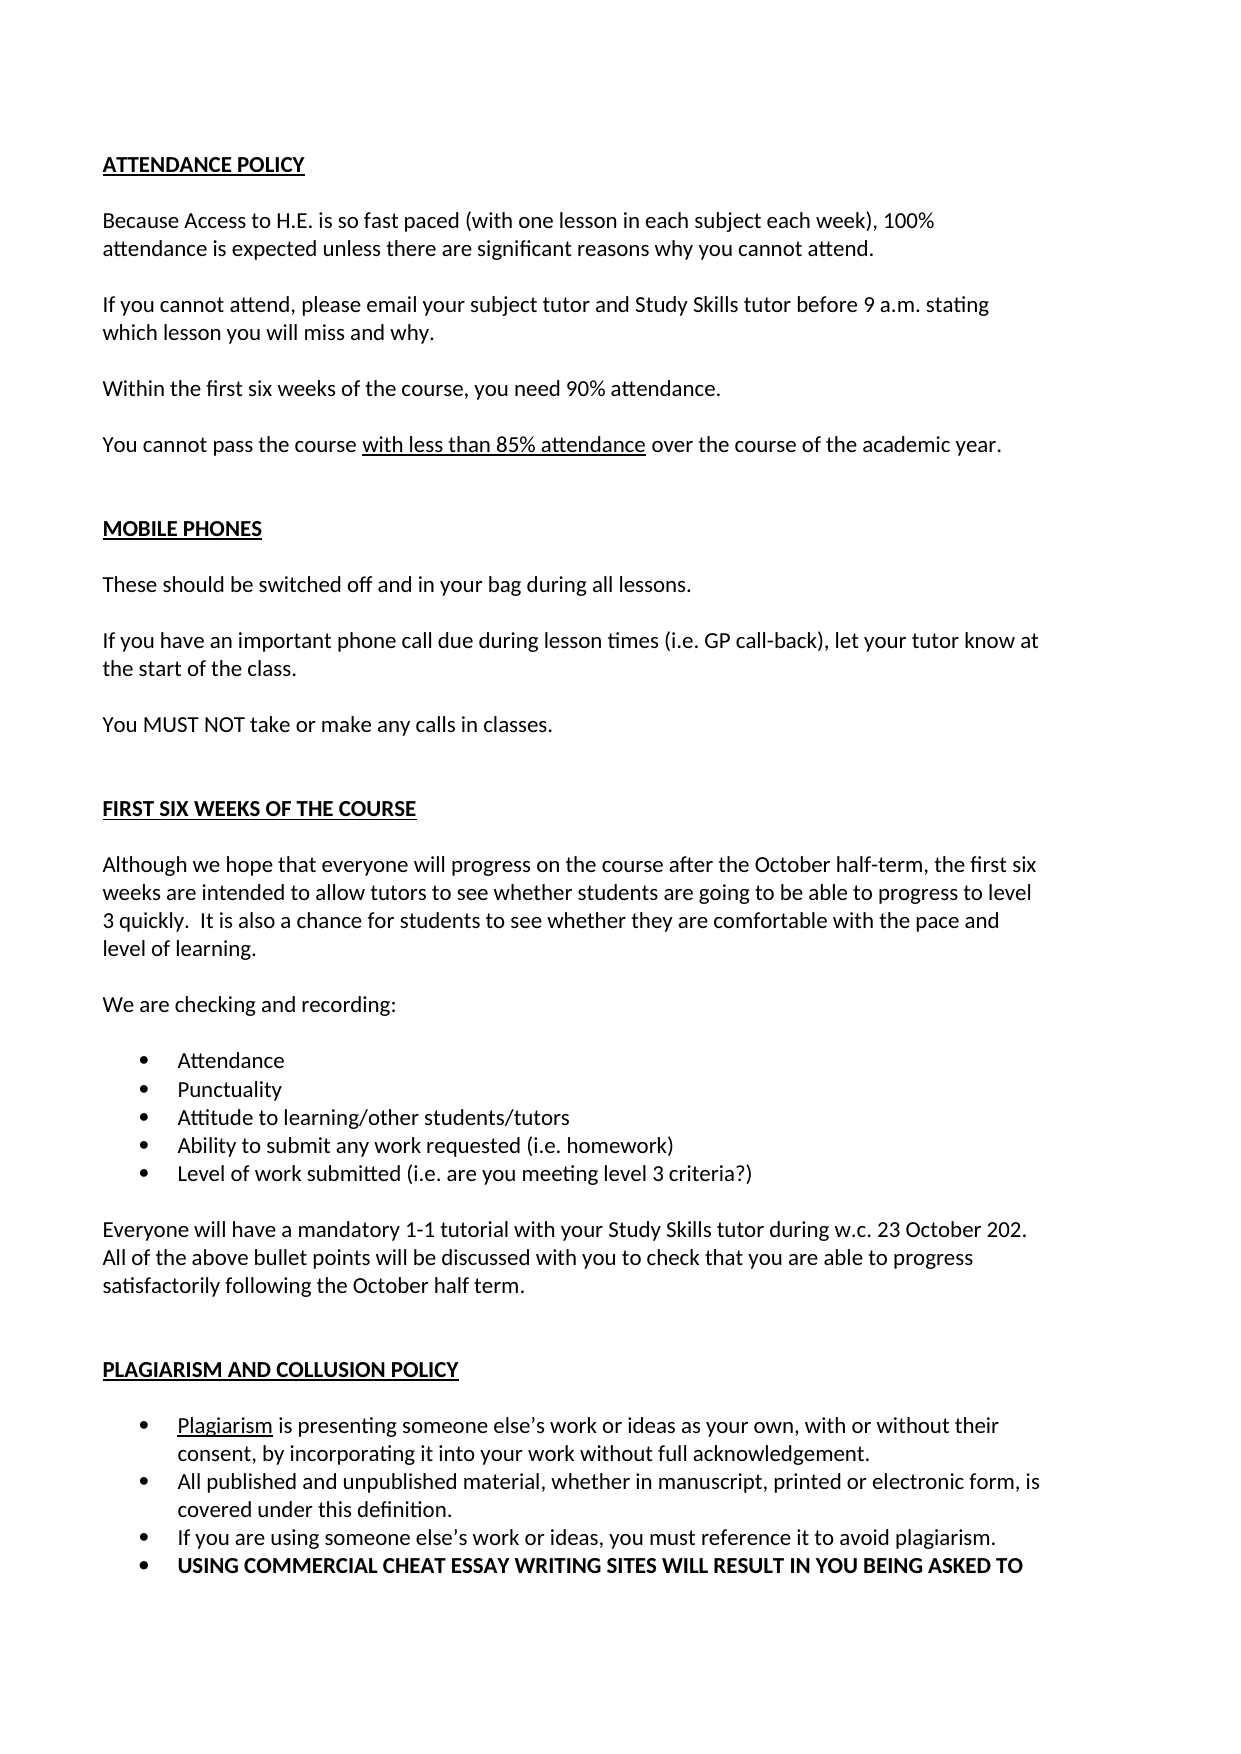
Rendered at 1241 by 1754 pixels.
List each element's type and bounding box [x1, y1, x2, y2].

table_header [91, 150, 1055, 1579]
